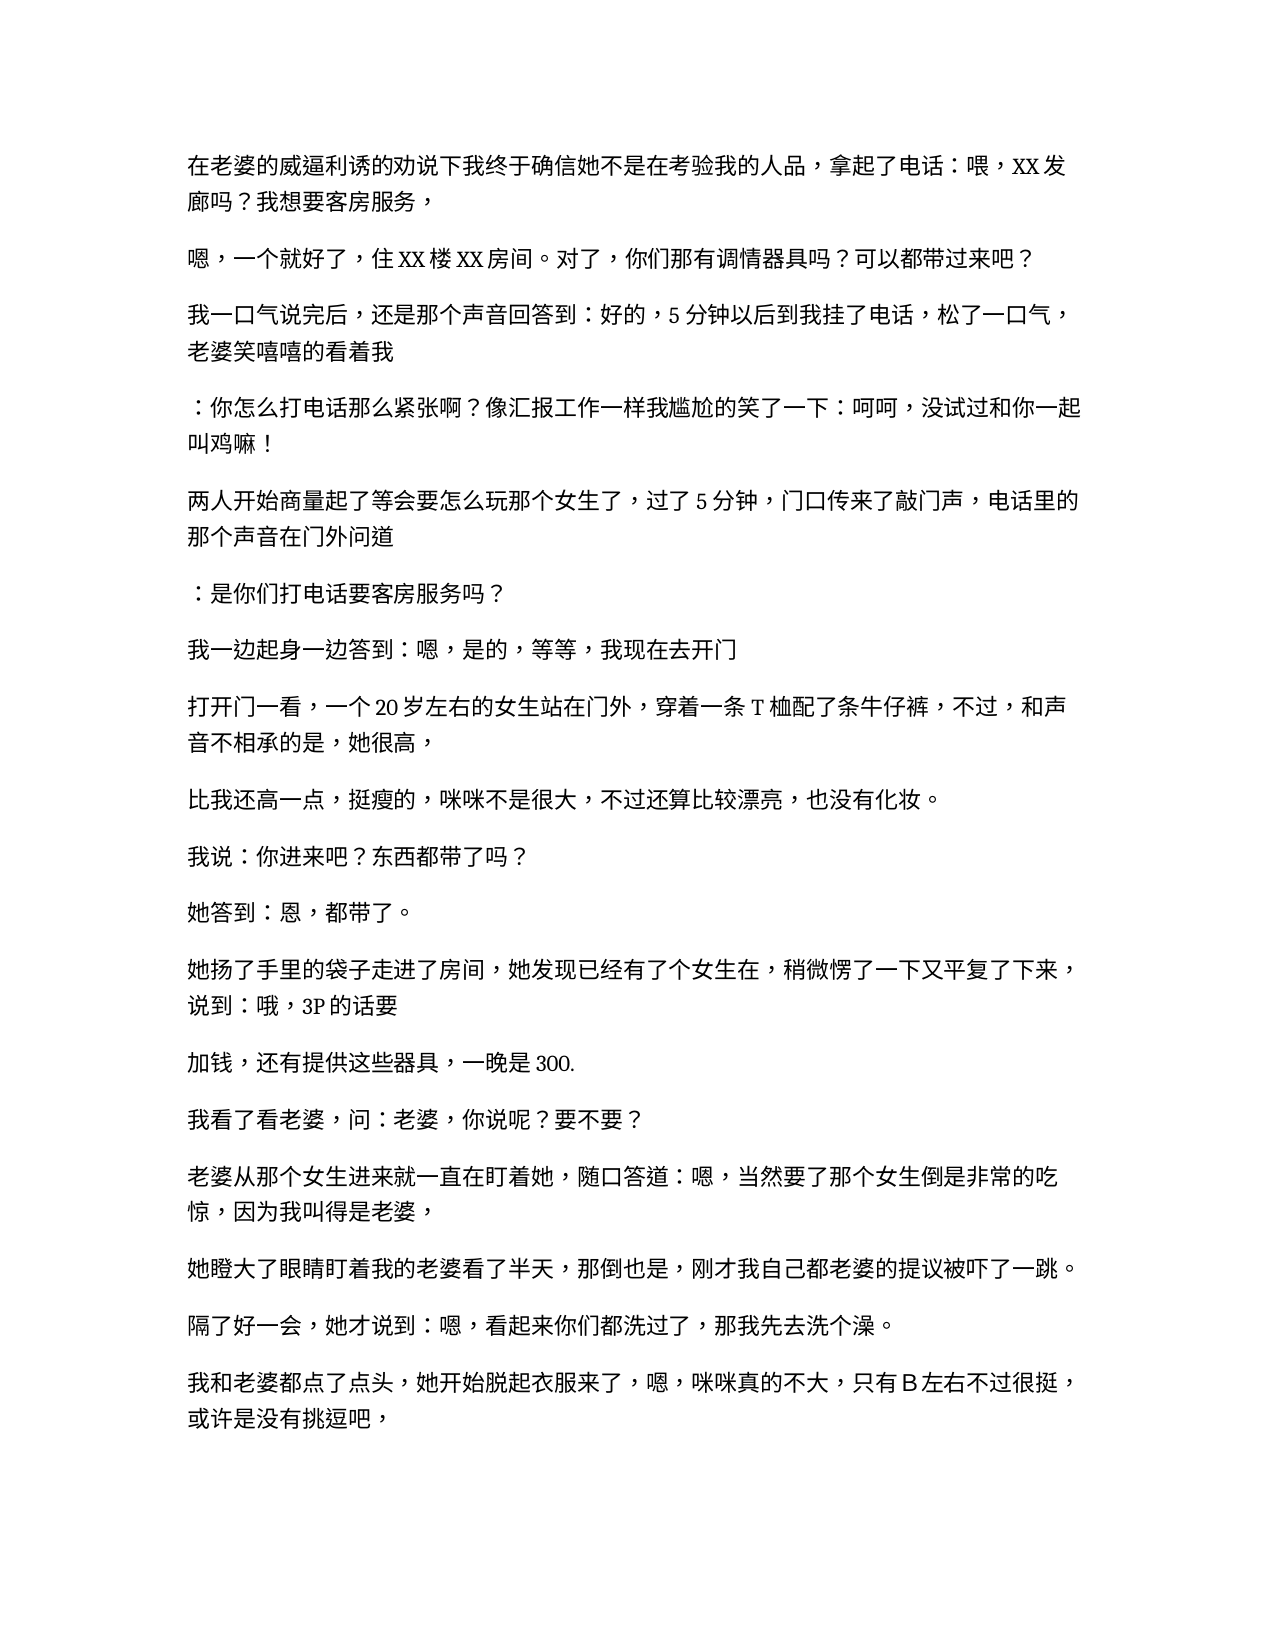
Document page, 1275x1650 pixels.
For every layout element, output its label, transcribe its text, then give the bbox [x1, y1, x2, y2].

text 我和老婆都点了点头，她开始脱起衣服来了，嗯，咪咪真的不大，只有Ｂ左右不过很挺，或许是没有挑逗吧， [187, 1367, 1087, 1434]
text 她扬了手里的袋子走进了房间，她发现已经有了个女生在，稍微愣了一下又平复了下来，说到：哦，3P的话要 [187, 954, 1087, 1021]
text 我看了看老婆，问：老婆，你说呢？要不要？ [187, 1104, 1087, 1135]
text 她瞪大了眼睛盯着我的老婆看了半天，那倒也是，刚才我自己都老婆的提议被吓了一跳。 [187, 1253, 1087, 1284]
text 在老婆的威逼利诱的劝说下我终于确信她不是在考验我的人品，拿起了电话：喂，XX发廊吗？我想要客房服务， [187, 150, 1087, 217]
text 我说：你进来吧？东西都带了吗？ [187, 841, 1087, 872]
text 她答到：恩，都带了。 [187, 897, 1087, 929]
text ：是你们打电话要客房服务吗？ [187, 578, 1087, 609]
text 加钱，还有提供这些器具，一晚是300. [187, 1047, 1087, 1078]
text 比我还高一点，挺瘦的，咪咪不是很大，不过还算比较漂亮，也没有化妆。 [187, 784, 1087, 815]
text 嗯，一个就好了，住XX楼XX房间。对了，你们那有调情器具吗？可以都带过来吧？ [187, 243, 1087, 274]
text 两人开始商量起了等会要怎么玩那个女生了，过了5 分钟，门口传来了敲门声，电话里的那个声音在门外问道 [187, 485, 1087, 552]
text ：你怎么打电话那么紧张啊？像汇报工作一样我尴尬的笑了一下：呵呵，没试过和你一起叫鸡嘛！ [187, 392, 1087, 459]
text 我一口气说完后，还是那个声音回答到：好的，5 分钟以后到我挂了电话，松了一口气，老婆笑嘻嘻的看着我 [187, 299, 1087, 367]
text 隔了好一会，她才说到：嗯，看起来你们都洗过了，那我先去洗个澡。 [187, 1310, 1087, 1341]
text 老婆从那个女生进来就一直在盯着她，随口答道：嗯，当然要了那个女生倒是非常的吃惊，因为我叫得是老婆， [187, 1160, 1087, 1228]
text 我一边起身一边答到：嗯，是的，等等，我现在去开门 [187, 634, 1087, 666]
text 打开门一看，一个20岁左右的女生站在门外，穿着一条T 桖配了条牛仔裤，不过，和声音不相承的是，她很高， [187, 691, 1087, 758]
